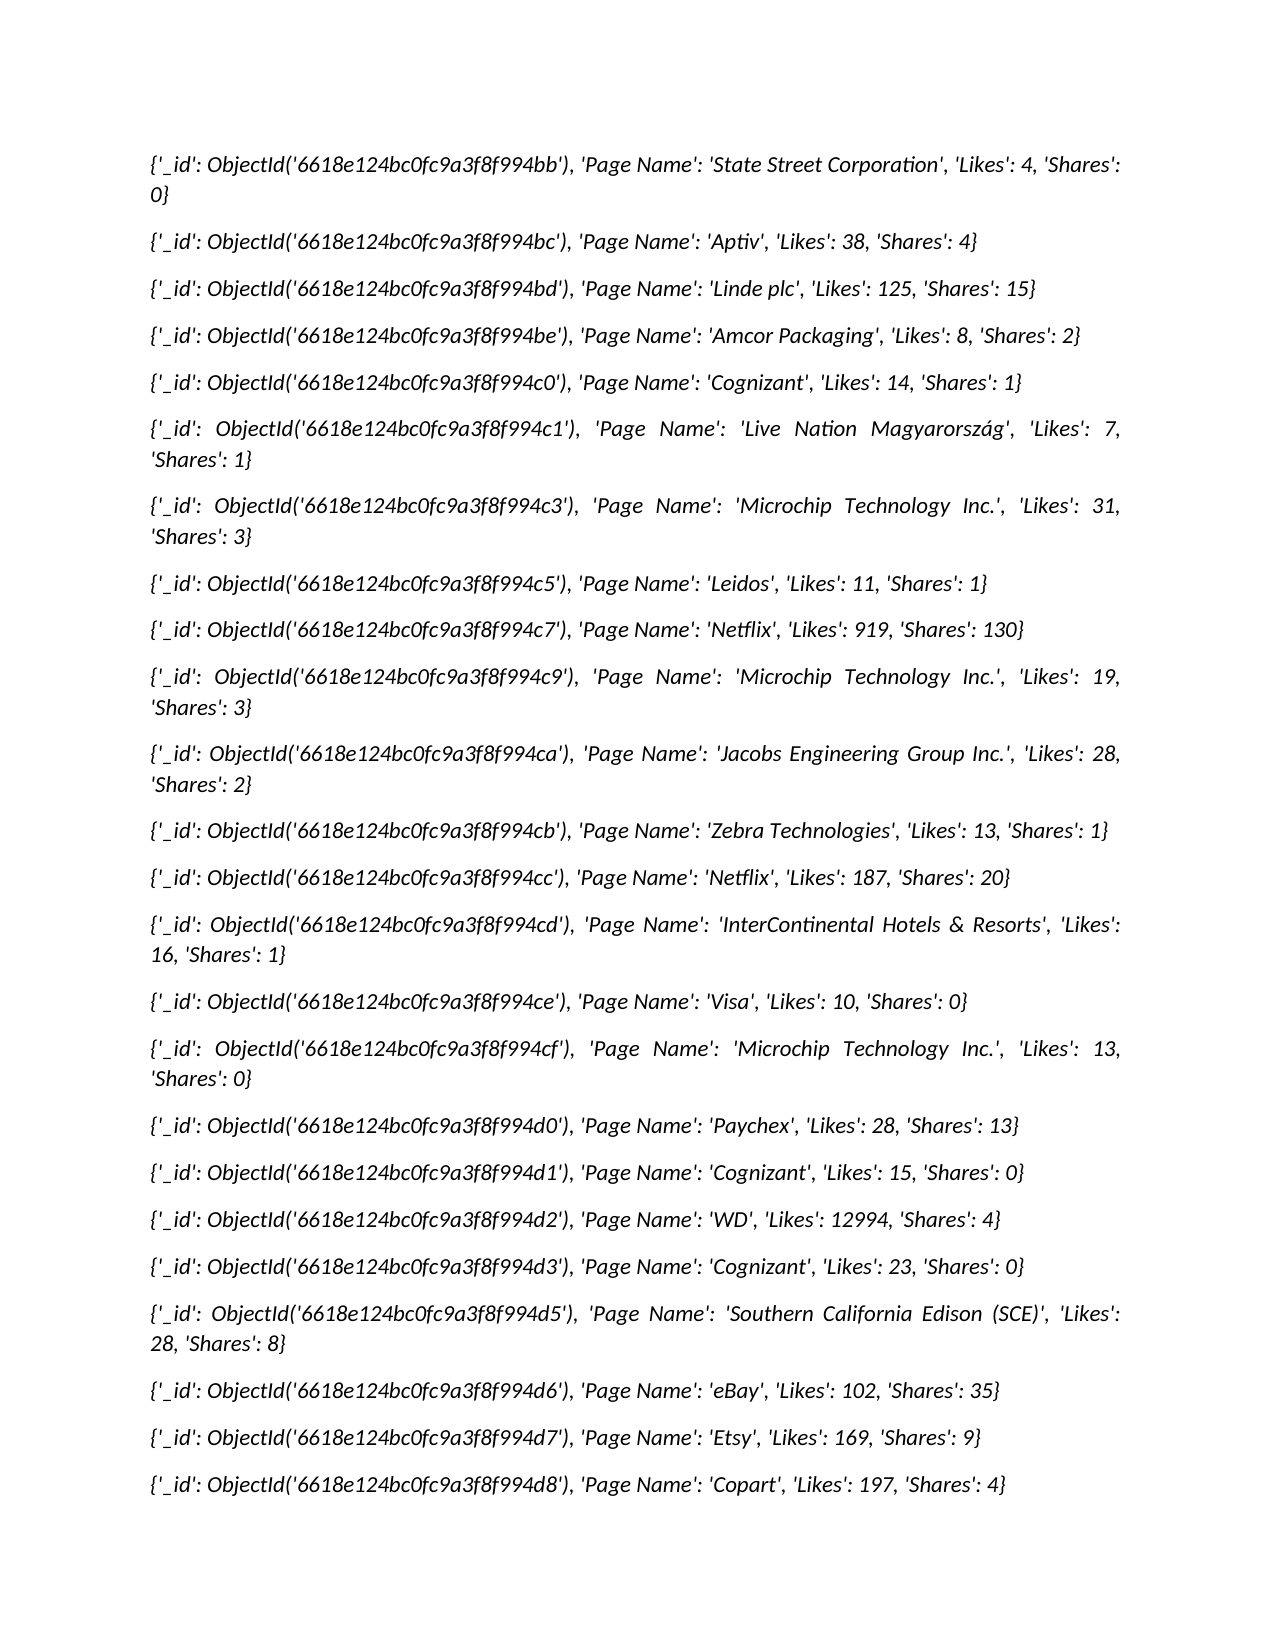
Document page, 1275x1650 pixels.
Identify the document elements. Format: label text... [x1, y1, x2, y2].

text {'_id': ObjectId('6618e124bc0fc9a3f8f994d5'), 'Page Name': 'Southern California Edison (SCE)', 'Likes': 28, 'Shares': 8} [150, 1299, 1125, 1357]
text {'_id': ObjectId('6618e124bc0fc9a3f8f994d1'), 'Page Name': 'Cognizant', 'Likes': 15, 'Shares': 0} [150, 1158, 1125, 1186]
text {'_id': ObjectId('6618e124bc0fc9a3f8f994c3'), 'Page Name': 'Microchip Technology Inc.', 'Likes': 31, 'Shares': 3} [150, 492, 1125, 550]
text {'_id': ObjectId('6618e124bc0fc9a3f8f994cf'), 'Page Name': 'Microchip Technology Inc.', 'Likes': 13, 'Shares': 0} [150, 1034, 1125, 1093]
text {'_id': ObjectId('6618e124bc0fc9a3f8f994bc'), 'Page Name': 'Aptiv', 'Likes': 38, 'Shares': 4} [150, 227, 1125, 255]
text {'_id': ObjectId('6618e124bc0fc9a3f8f994cc'), 'Page Name': 'Netflix', 'Likes': 187, 'Shares': 20} [150, 863, 1125, 892]
text {'_id': ObjectId('6618e124bc0fc9a3f8f994d0'), 'Page Name': 'Paychex', 'Likes': 28, 'Shares': 13} [150, 1111, 1125, 1139]
text {'_id': ObjectId('6618e124bc0fc9a3f8f994c5'), 'Page Name': 'Leidos', 'Likes': 11, 'Shares': 1} [150, 569, 1125, 597]
text {'_id': ObjectId('6618e124bc0fc9a3f8f994c0'), 'Page Name': 'Cognizant', 'Likes': 14, 'Shares': 1} [150, 368, 1125, 396]
text {'_id': ObjectId('6618e124bc0fc9a3f8f994d6'), 'Page Name': 'eBay', 'Likes': 102, 'Shares': 35} [150, 1376, 1125, 1404]
text {'_id': ObjectId('6618e124bc0fc9a3f8f994d8'), 'Page Name': 'Copart', 'Likes': 197, 'Shares': 4} [150, 1470, 1125, 1498]
text {'_id': ObjectId('6618e124bc0fc9a3f8f994c9'), 'Page Name': 'Microchip Technology Inc.', 'Likes': 19, 'Shares': 3} [150, 662, 1125, 721]
text {'_id': ObjectId('6618e124bc0fc9a3f8f994ca'), 'Page Name': 'Jacobs Engineering Group Inc.', 'Likes': 28, 'Shares': 2} [150, 739, 1125, 798]
text {'_id': ObjectId('6618e124bc0fc9a3f8f994ce'), 'Page Name': 'Visa', 'Likes': 10, 'Shares': 0} [150, 987, 1125, 1016]
text {'_id': ObjectId('6618e124bc0fc9a3f8f994bd'), 'Page Name': 'Linde plc', 'Likes': 125, 'Shares': 15} [150, 274, 1125, 302]
text {'_id': ObjectId('6618e124bc0fc9a3f8f994be'), 'Page Name': 'Amcor Packaging', 'Likes': 8, 'Shares': 2} [150, 321, 1125, 349]
text {'_id': ObjectId('6618e124bc0fc9a3f8f994d3'), 'Page Name': 'Cognizant', 'Likes': 23, 'Shares': 0} [150, 1252, 1125, 1280]
text {'_id': ObjectId('6618e124bc0fc9a3f8f994c7'), 'Page Name': 'Netflix', 'Likes': 919, 'Shares': 130} [150, 616, 1125, 644]
text {'_id': ObjectId('6618e124bc0fc9a3f8f994d7'), 'Page Name': 'Etsy', 'Likes': 169, 'Shares': 9} [150, 1423, 1125, 1451]
text {'_id': ObjectId('6618e124bc0fc9a3f8f994bb'), 'Page Name': 'State Street Corporation', 'Likes': 4, 'Shares': 0} [150, 150, 1125, 208]
text {'_id': ObjectId('6618e124bc0fc9a3f8f994cd'), 'Page Name': 'InterContinental Hotels & Resorts', 'Likes': 16, 'Shares': 1} [150, 910, 1125, 969]
text {'_id': ObjectId('6618e124bc0fc9a3f8f994cb'), 'Page Name': 'Zebra Technologies', 'Likes': 13, 'Shares': 1} [150, 817, 1125, 845]
text {'_id': ObjectId('6618e124bc0fc9a3f8f994d2'), 'Page Name': 'WD', 'Likes': 12994, 'Shares': 4} [150, 1205, 1125, 1233]
text {'_id': ObjectId('6618e124bc0fc9a3f8f994c1'), 'Page Name': 'Live Nation Magyarország', 'Likes': 7, 'Shares': 1} [150, 414, 1125, 473]
